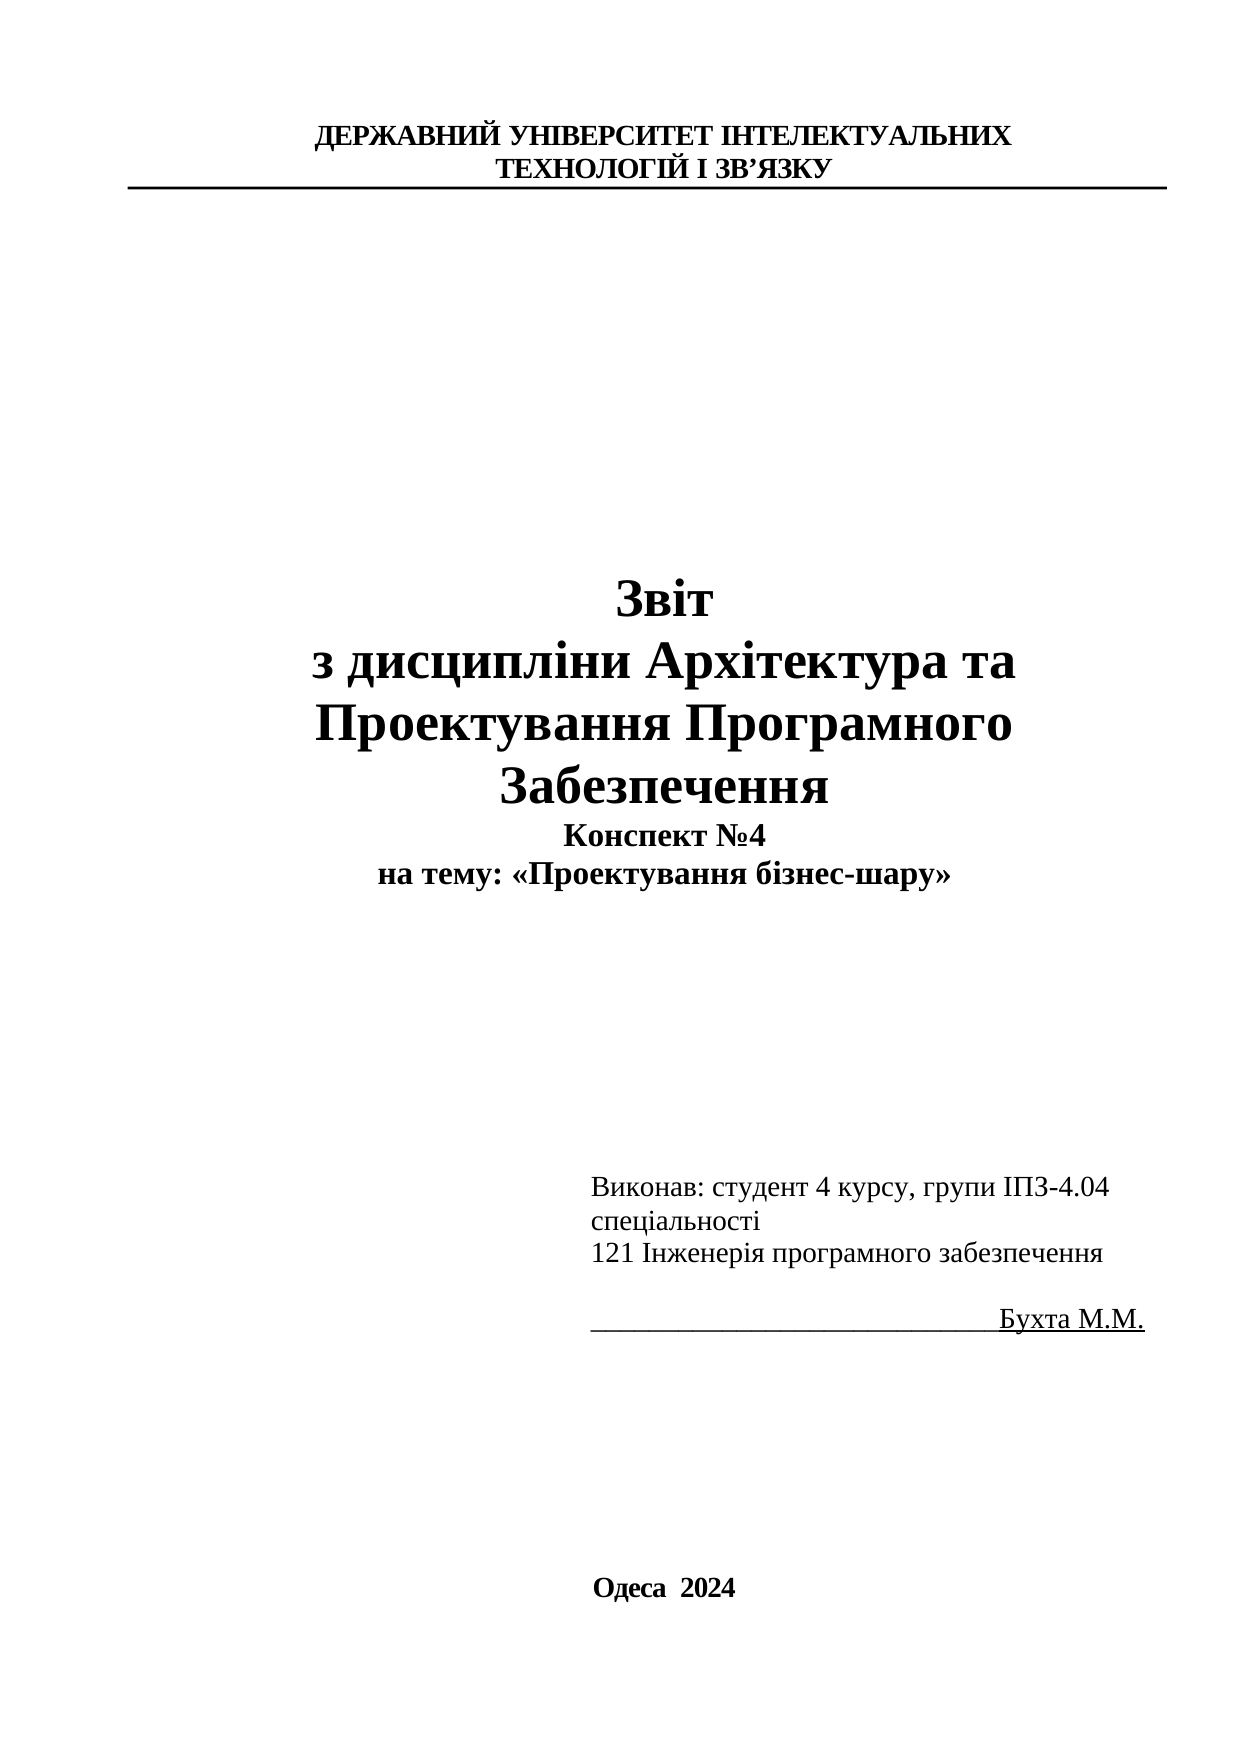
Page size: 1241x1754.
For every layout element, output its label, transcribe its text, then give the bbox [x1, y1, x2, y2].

text Звіт [177, 566, 1152, 628]
text 121 Інженерія програмного забезпечення [591, 1237, 1152, 1269]
text ____________________________Бухта М.М. [591, 1302, 1152, 1335]
text з дисципліни Архітектура та Проектування Програмного Забезпечення [177, 628, 1152, 815]
text Одеса 2024 [177, 1570, 1152, 1604]
text Конспект №4 [177, 815, 1152, 853]
text ТЕХНОЛОГІЙ І ЗВ’ЯЗКУ [177, 152, 1152, 185]
text Виконав: студент 4 курсу, групи ІПЗ-4.04 спеціальності [591, 1169, 1152, 1237]
text на тему: «Проектування бізнес-шару» [177, 853, 1152, 892]
text ДЕРЖАВНИЙ УНІВЕРСИТЕТ ІНТЕЛЕКТУАЛЬНИХ [177, 118, 1152, 152]
